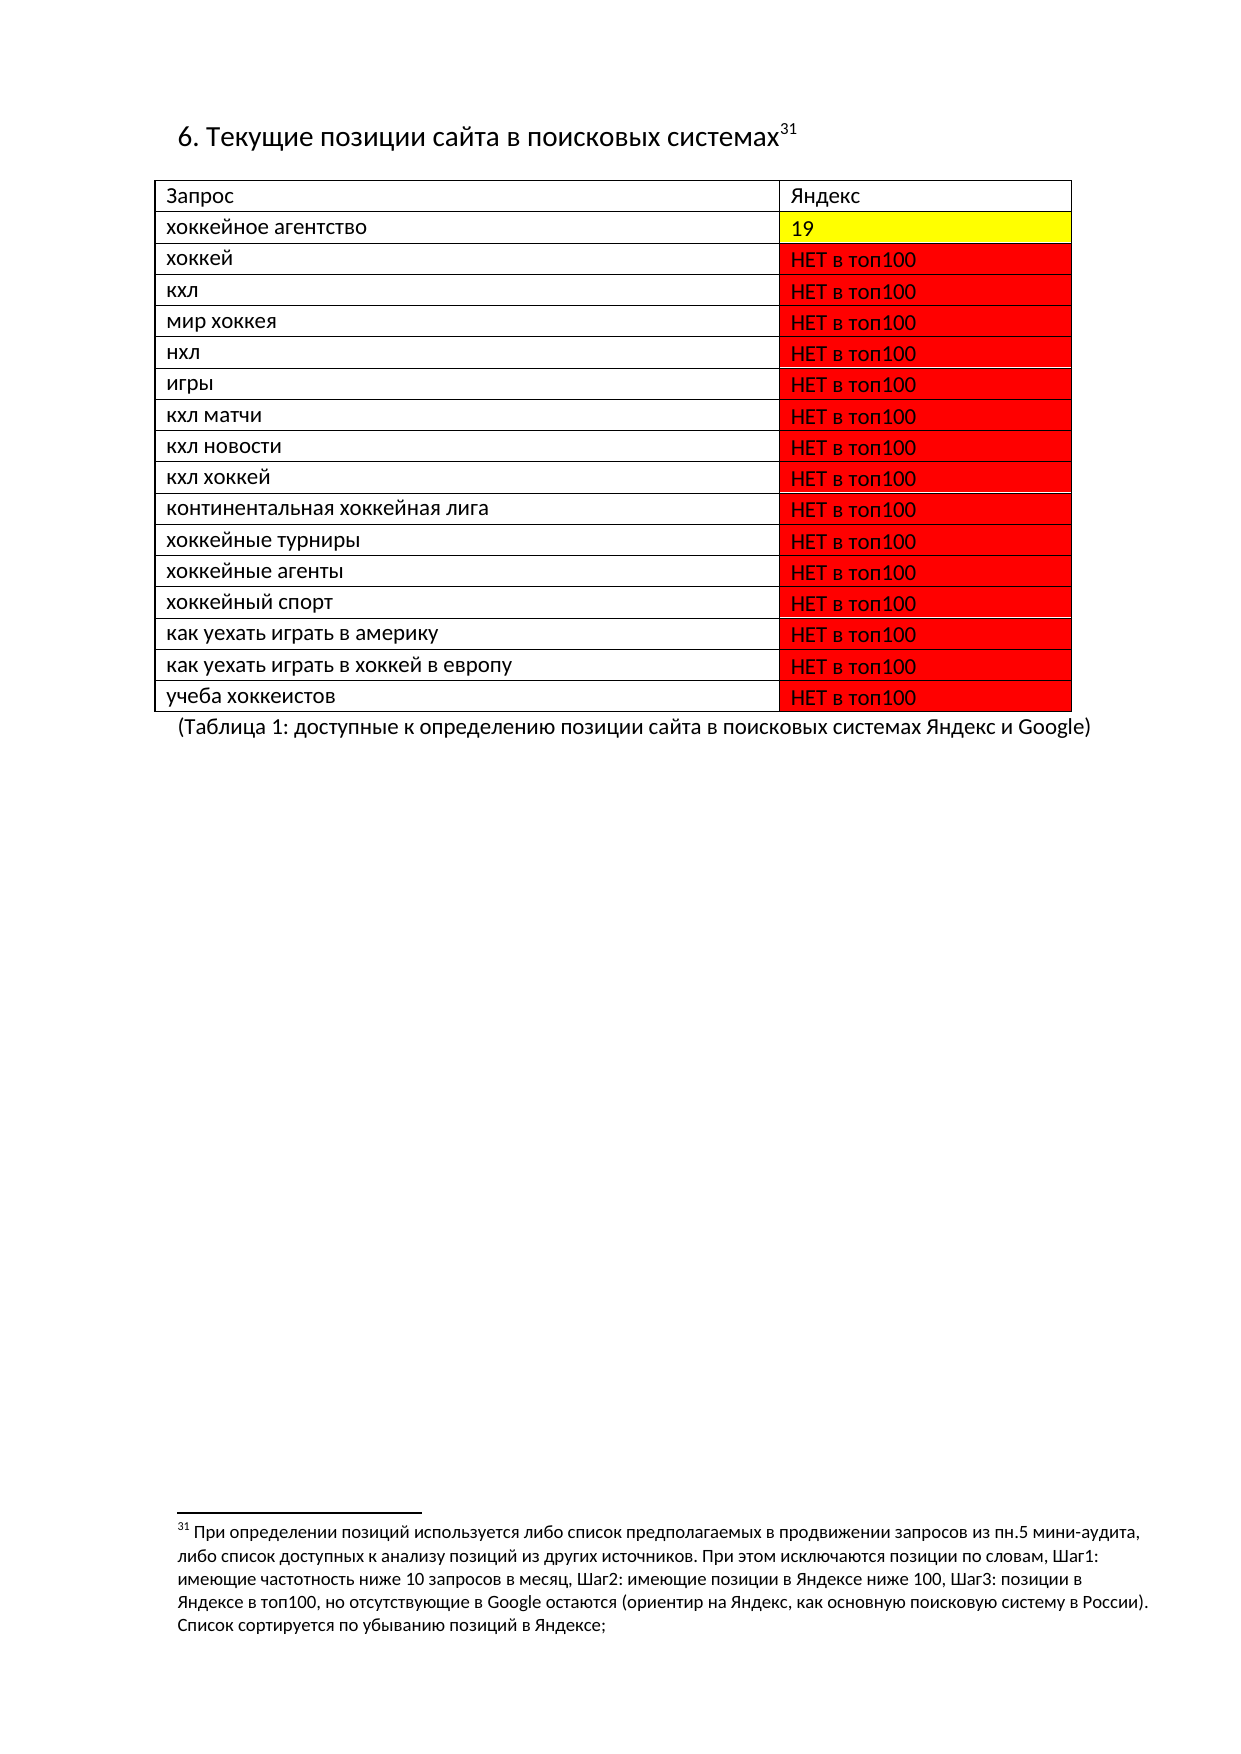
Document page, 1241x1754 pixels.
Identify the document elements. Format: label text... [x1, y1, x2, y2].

table_cell НЕТ в топ100 [780, 462, 1071, 492]
text 6. Текущие позиции сайта в поисковых системах [177, 118, 1152, 154]
table_cell 19 [780, 212, 1071, 242]
table_cell хоккейный спорт [156, 587, 779, 617]
table_cell как уехать играть в хоккей в европу [156, 650, 779, 680]
table_cell кхл матчи [156, 400, 779, 430]
table_cell НЕТ в топ100 [780, 681, 1071, 711]
text (Таблица 1: доступные к определению позиции сайта в поисковых системах Яндекс и Google) [177, 712, 1152, 740]
table_cell НЕТ в топ100 [780, 650, 1071, 680]
table_cell НЕТ в топ100 [780, 494, 1071, 524]
table_cell кхл новости [156, 431, 779, 461]
table_cell хоккейные агенты [156, 556, 779, 586]
table_cell учеба хоккеистов [156, 681, 779, 711]
table_cell НЕТ в топ100 [780, 369, 1071, 399]
table_cell хоккейные турниры [156, 525, 779, 555]
table_cell кхл хоккей [156, 462, 779, 492]
table_cell мир хоккея [156, 306, 779, 336]
table_cell НЕТ в топ100 [780, 587, 1071, 617]
table_cell НЕТ в топ100 [780, 306, 1071, 336]
table_cell НЕТ в топ100 [780, 525, 1071, 555]
table_cell НЕТ в топ100 [780, 275, 1071, 305]
table_cell хоккей [156, 244, 779, 274]
table_cell НЕТ в топ100 [780, 244, 1071, 274]
table_cell хоккейное агентство [156, 212, 779, 242]
table_header Яндекс [780, 181, 1071, 211]
table_cell НЕТ в топ100 [780, 400, 1071, 430]
table_cell НЕТ в топ100 [780, 556, 1071, 586]
table_cell НЕТ в топ100 [780, 431, 1071, 461]
table_cell игры [156, 369, 779, 399]
table_cell как уехать играть в америку [156, 619, 779, 649]
table_cell нхл [156, 337, 779, 367]
table_header Запрос [156, 181, 779, 211]
table_cell НЕТ в топ100 [780, 337, 1071, 367]
table_cell кхл [156, 275, 779, 305]
table_cell НЕТ в топ100 [780, 619, 1071, 649]
table_cell континентальная хоккейная лига [156, 494, 779, 524]
